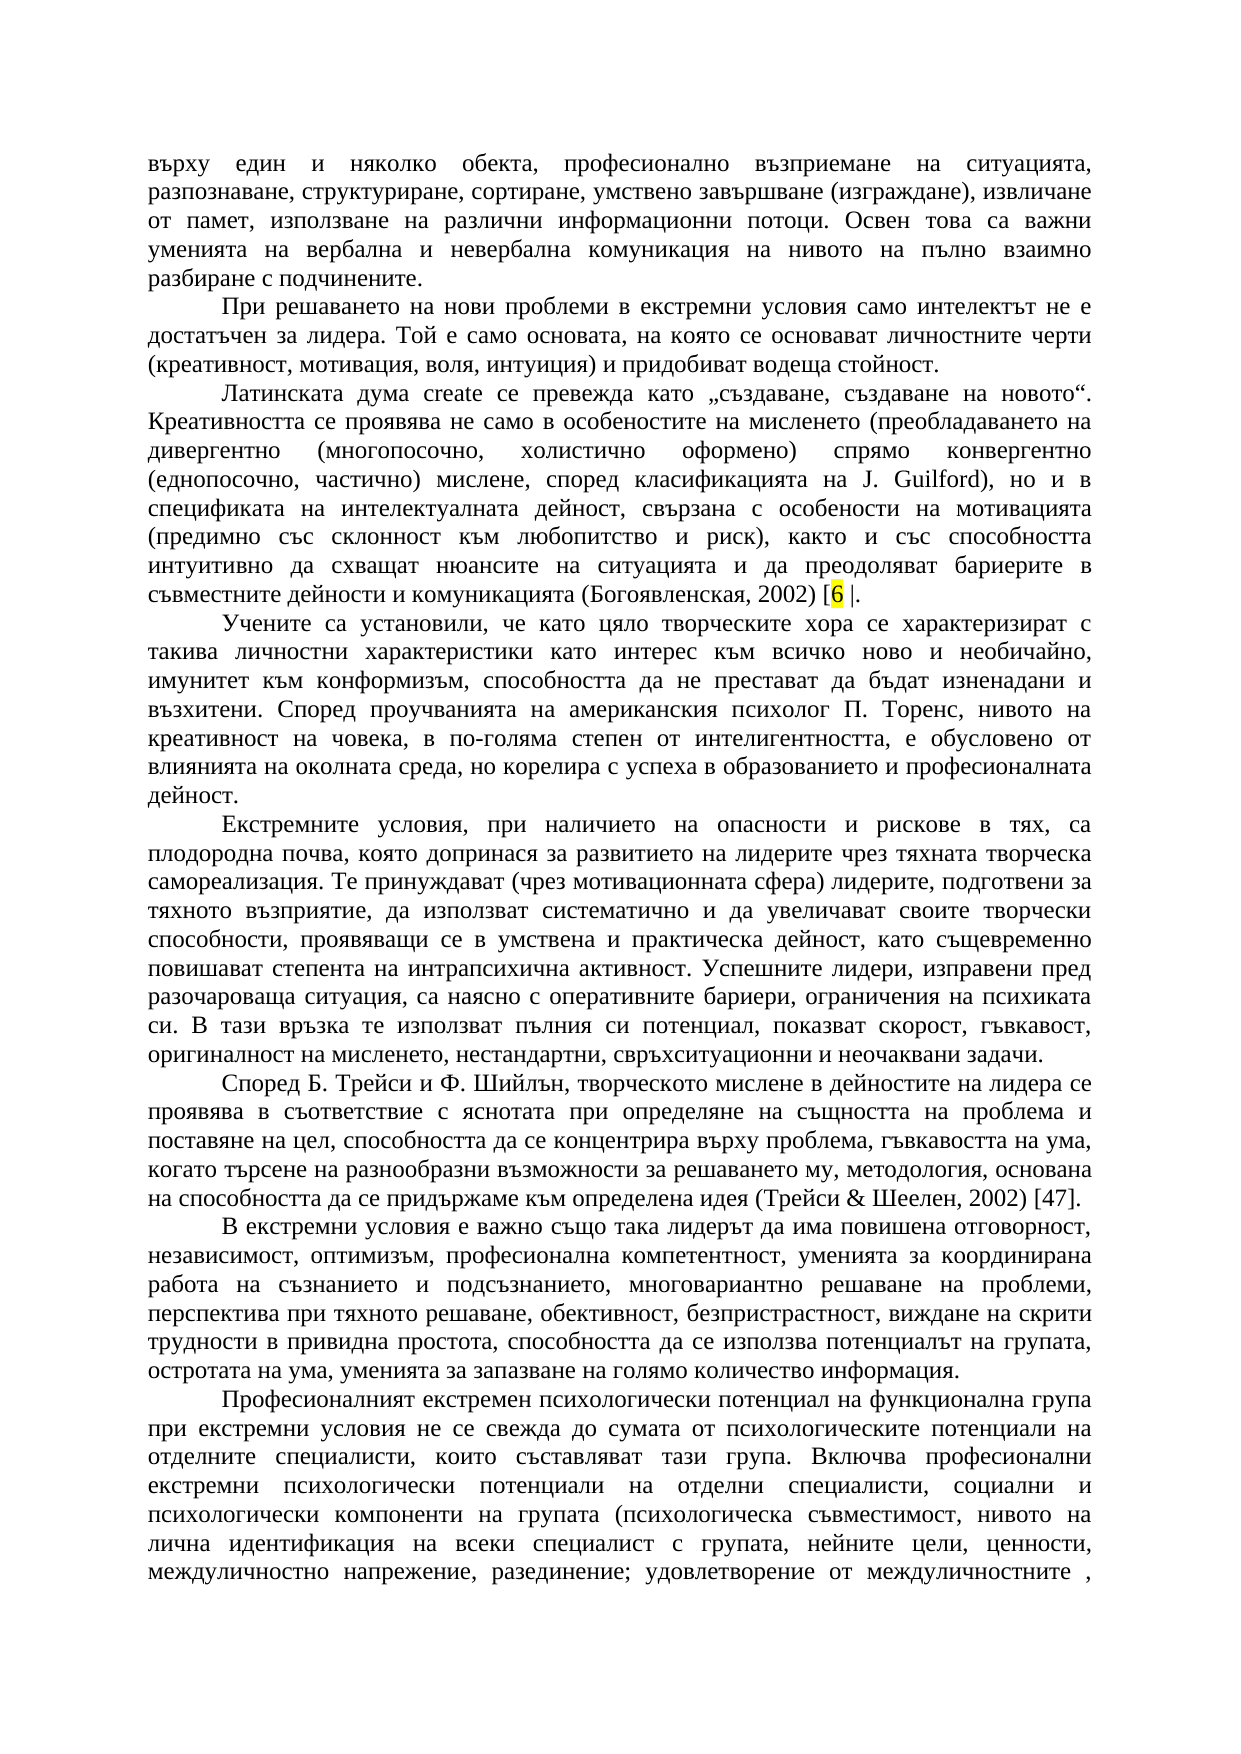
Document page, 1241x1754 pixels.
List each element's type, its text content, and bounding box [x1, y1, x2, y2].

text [148, 1384, 1093, 1585]
text В екстремни условия е важно също така лидерът да има повишена отговорност, независимост, оптимизъм, професионална компетентност, уменията за координирана работа на съзнанието и подсъзнанието, многовариантно решаване на проблеми, перспектива при тяхното решаване, обективност, безпристрастност, виждане на скрити трудности в привидна простота, способността да се използва потенциалът на групата, остротата на ума, уменията за запазване на голямо количество информация. [148, 1211, 1093, 1384]
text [148, 148, 1093, 291]
text Латинската дума create се превежда като „създаване, създаване на новото“. Креативността се проявява не само в особеностите на мисленето (преобладаването на дивергентно (многопосочно, холистично оформено) спрямо конвергентно (еднопосочно, частично) мислене, според класификацията на J. Guilford), но и в спецификата на интелектуалната дейност, свързана с особености на мотивацията (предимно със склонност към любопитство и риск), както и със способността интуитивно да схващат нюансите на ситуацията и да преодоляват бариерите в съвместните дейности и комуникацията [6 |. [148, 378, 1093, 608]
text Учените са установили, че като цяло творческите хора се характеризират с такива личностни характеристики като интерес към всичко ново и необичайно, имунитет към конформизъм, способността да не престават да бъдат изненадани и възхитени. Според проучванията на американския психолог П. Торенс, нивото на креативност на човека, в по-голяма степен от интелигентността, е обусловено от влиянията на околната среда, но корелира с успеха в образованието и професионалната дейност. [148, 608, 1093, 809]
text Според Б. Трейси и Ф. Шийлън, творческото мислене в дейностите на лидера се проявява в съответствие с яснотата при определяне на същността на проблема и поставяне на цел, способността да се концентрира върху проблема, гъвкавостта на ума, когато търсене на разнообразни възможности за решаването му, методология, основана на способността да се придържаме към определена идея [47]. [148, 1068, 1093, 1211]
text Екстремните условия, при наличието на опасности и рискове в тях, са плодородна почва, която допринася за развитието на лидерите чрез тяхната творческа самореализация. Те принуждават (чрез мотивационната сфера) лидерите, подготвени за тяхното възприятие, да използват систематично и да увеличават своите творчески способности, проявяващи се в умствена и практическа дейност, като същевременно повишават степента на интрапсихична активност. Успешните лидери, изправени пред разочароваща ситуация, са наясно с оперативните бариери, ограничения на психиката си. В тази връзка те използват пълния си потенциал, показват скорост, гъвкавост, оригиналност на мисленето, нестандартни, свръхситуационни и неочаквани задачи. [148, 809, 1093, 1068]
